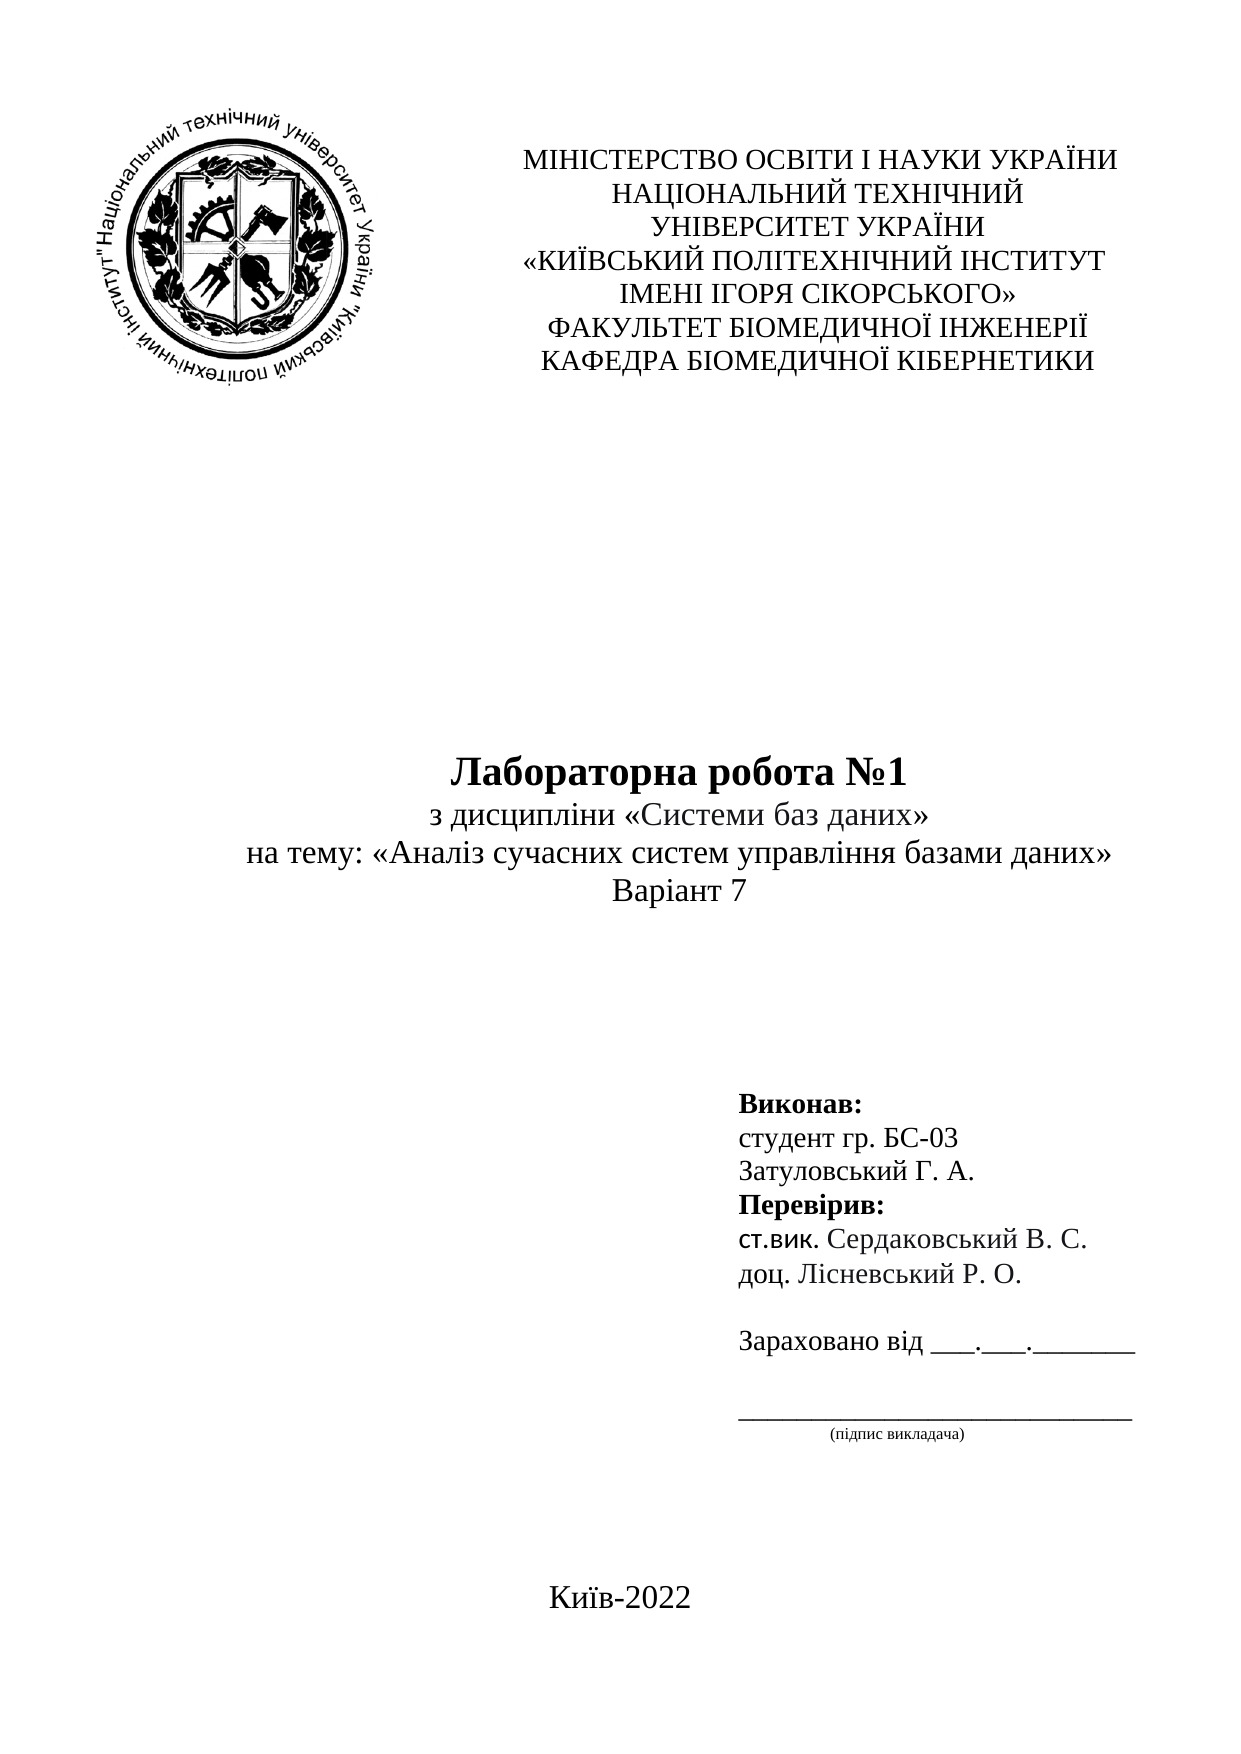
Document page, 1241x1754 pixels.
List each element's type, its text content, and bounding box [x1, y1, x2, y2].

text МІНІСТЕРСТВО ОСВІТИ I НАУКИ УКРАЇНИ [377, 142, 1122, 176]
text Виконав: [738, 1086, 1122, 1120]
text (підпис викладача) [738, 1424, 1166, 1443]
text Київ-2022 [118, 1577, 1122, 1615]
text з дисципліни «Системи баз даних» [236, 794, 1122, 832]
picture [92, 103, 377, 389]
text КАФЕДРА БІОМЕДИЧНОЇ КІБЕРНЕТИКИ [377, 343, 1122, 377]
text Затуловський Г. А. [738, 1153, 1122, 1187]
text доц. Лісневський Р. О. [738, 1256, 1122, 1289]
text Перевірив: [738, 1187, 1122, 1220]
text ___________________________ [738, 1390, 1166, 1424]
text НАЦІОНАЛЬНИЙ ТЕХНІЧНИЙ УНІВЕРСИТЕТ УКРАЇНИ [377, 176, 1122, 243]
text ст.вик. Сердаковський В. С. [738, 1220, 1122, 1256]
text ФАКУЛЬТЕТ БІОМЕДИЧНОЇ ІНЖЕНЕРІЇ [377, 310, 1122, 343]
text на тему: «Аналіз сучасних систем управління базами даних» [236, 832, 1122, 871]
text студент гр. БС-03 [738, 1120, 1122, 1153]
text «КИЇВСЬКИЙ ПОЛІТЕХНІЧНИЙ ІНСТИТУТ ІМЕНІ ІГОРЯ СІКОРСЬКОГО» [377, 243, 1122, 310]
text Зараховано від ___.___._______ [738, 1323, 1166, 1357]
text Лабораторна робота №1 [236, 746, 1122, 794]
text Варіант 7 [236, 871, 1122, 909]
